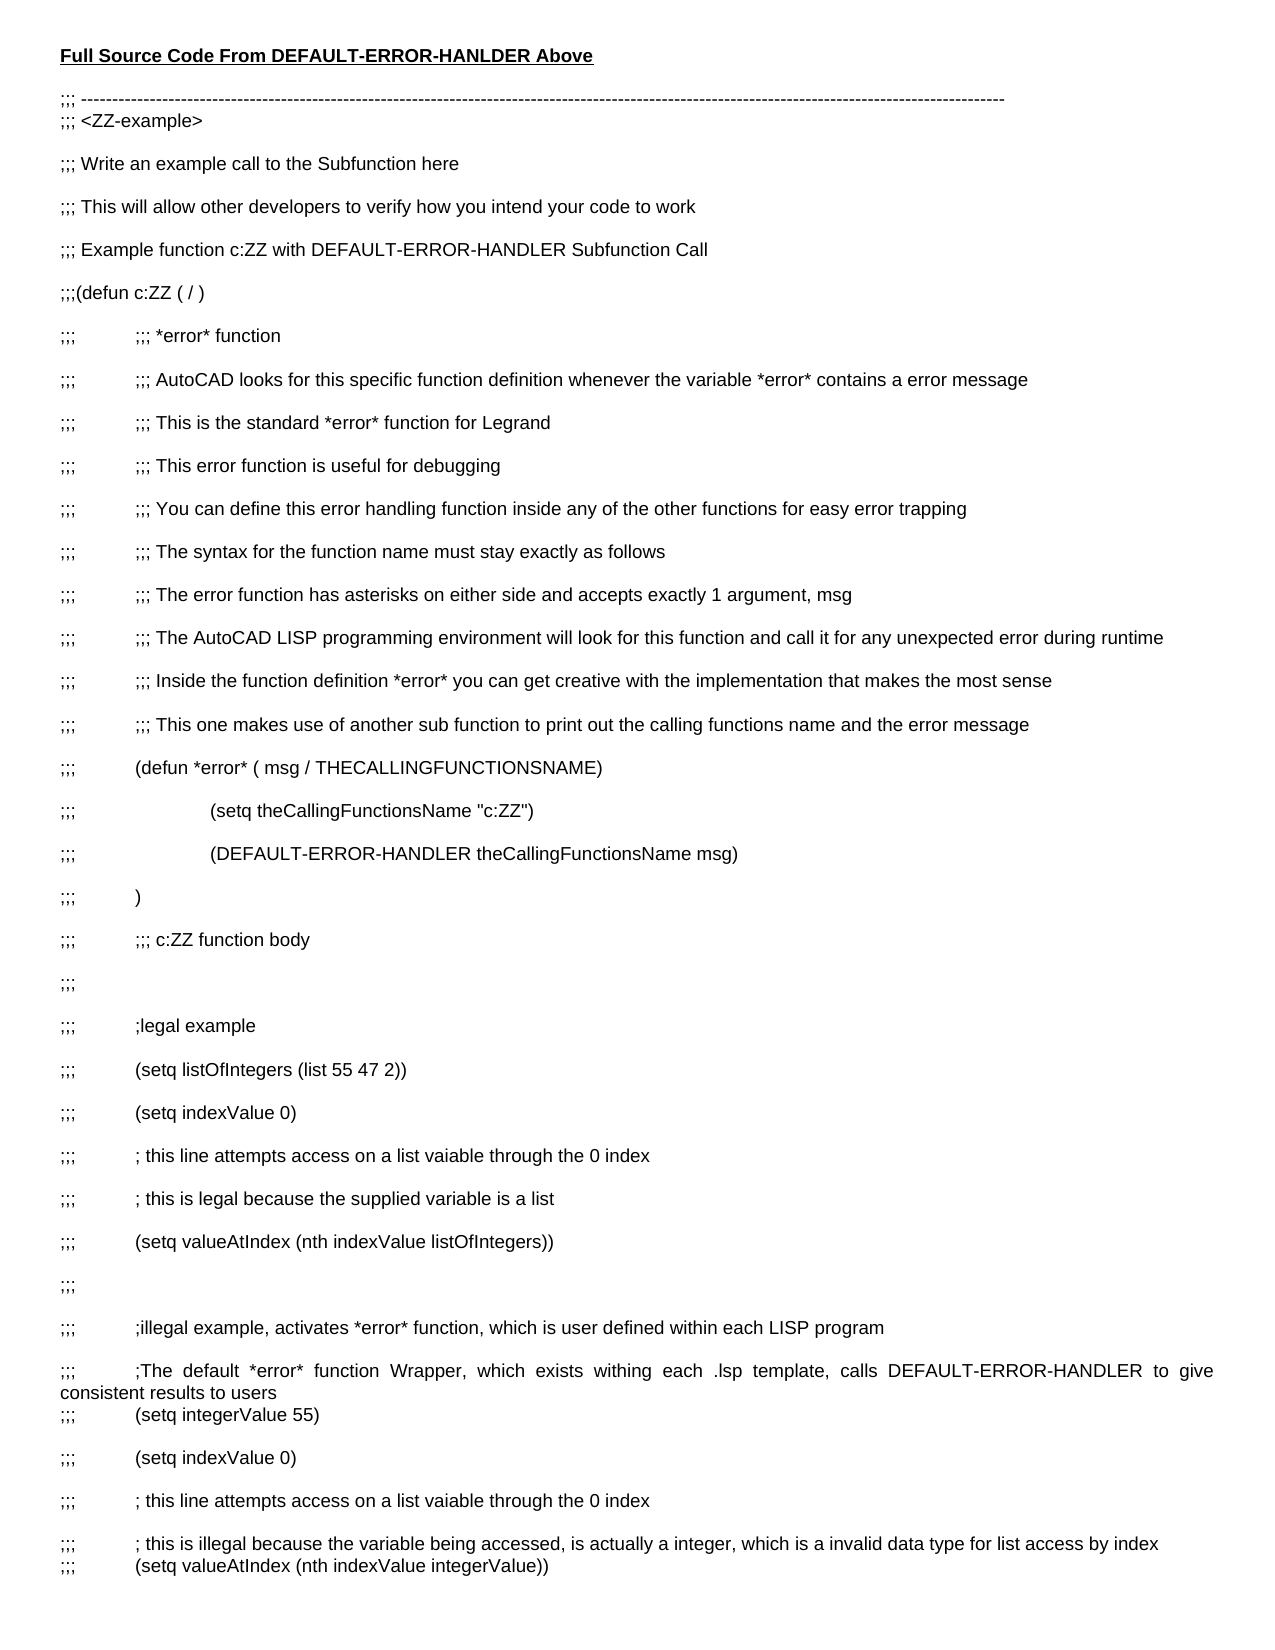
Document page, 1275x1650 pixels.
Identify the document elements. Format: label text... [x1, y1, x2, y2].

text ;;; ;;; The AutoCAD LISP programming environment will look for this function and call it for any unexpected error during runtime [60, 627, 1215, 670]
text ;;; ; this line attempts access on a list vaiable through the 0 index [60, 1145, 1215, 1188]
text ;;; (setq indexValue 0) [60, 1447, 1215, 1490]
text ;;; Write an example call to the Subfunction here [60, 153, 1215, 196]
text ;;; ; this is illegal because the variable being accessed, is actually a integer, which is a invalid data type for list access by index [60, 1533, 1215, 1554]
text ;;; ;;; AutoCAD looks for this specific function definition whenever the variable *error* contains a error message [60, 368, 1215, 412]
text ;;; ;illegal example, activates *error* function, which is user defined within each LISP program [60, 1317, 1215, 1360]
text ;;; <ZZ-example> [60, 110, 1215, 153]
text ;;; ;;; This error function is useful for debugging [60, 455, 1215, 498]
text ;;; ; this line attempts access on a list vaiable through the 0 index [60, 1490, 1215, 1533]
text ;;; (setq theCallingFunctionsName "c:ZZ") [60, 800, 1215, 843]
text ;;; (setq integerValue 55) [60, 1403, 1215, 1447]
text ;;; ;;; c:ZZ function body [60, 929, 1215, 972]
text ;;; (setq indexValue 0) [60, 1102, 1215, 1145]
text ;;; (setq listOfIntegers (list 55 47 2)) [60, 1058, 1215, 1102]
text ;;; ;The default *error* function Wrapper, which exists withing each .lsp template, calls DEFAULT-ERROR-HANDLER to give consistent results to users [60, 1360, 1215, 1403]
text ;;; ) [60, 886, 1215, 929]
text ;;; (DEFAULT-ERROR-HANDLER theCallingFunctionsName msg) [60, 843, 1215, 886]
text ;;; ---------------------------------------------------------------------------------------------------------------------------------------------------- [60, 88, 1215, 110]
text ;;; ;;; The error function has asterisks on either side and accepts exactly 1 argument, msg [60, 584, 1215, 627]
text ;;; [60, 1274, 1215, 1317]
text ;;; ;;; This is the standard *error* function for Legrand [60, 412, 1215, 455]
text ;;; Example function c:ZZ with DEFAULT-ERROR-HANDLER Subfunction Call [60, 239, 1215, 282]
text ;;; ;;; *error* function [60, 325, 1215, 368]
text ;;; ;legal example [60, 1015, 1215, 1058]
text ;;; (setq valueAtIndex (nth indexValue integerValue)) [60, 1554, 1215, 1597]
text ;;; ;;; The syntax for the function name must stay exactly as follows [60, 541, 1215, 584]
text ;;;(defun c:ZZ ( / ) [60, 282, 1215, 325]
text ;;; ; this is legal because the supplied variable is a list [60, 1188, 1215, 1231]
text ;;; (defun *error* ( msg / THECALLINGFUNCTIONSNAME) [60, 757, 1215, 800]
text ;;; ;;; You can define this error handling function inside any of the other functions for easy error trapping [60, 498, 1215, 541]
text ;;; ;;; This one makes use of another sub function to print out the calling functions name and the error message [60, 713, 1215, 757]
text ;;; [60, 972, 1215, 1015]
text ;;; This will allow other developers to verify how you intend your code to work [60, 196, 1215, 239]
text Full Source Code From DEFAULT-ERROR-HANLDER Above [60, 45, 1215, 67]
text ;;; ;;; Inside the function definition *error* you can get creative with the implementation that makes the most sense [60, 670, 1215, 713]
text ;;; (setq valueAtIndex (nth indexValue listOfIntegers)) [60, 1231, 1215, 1274]
